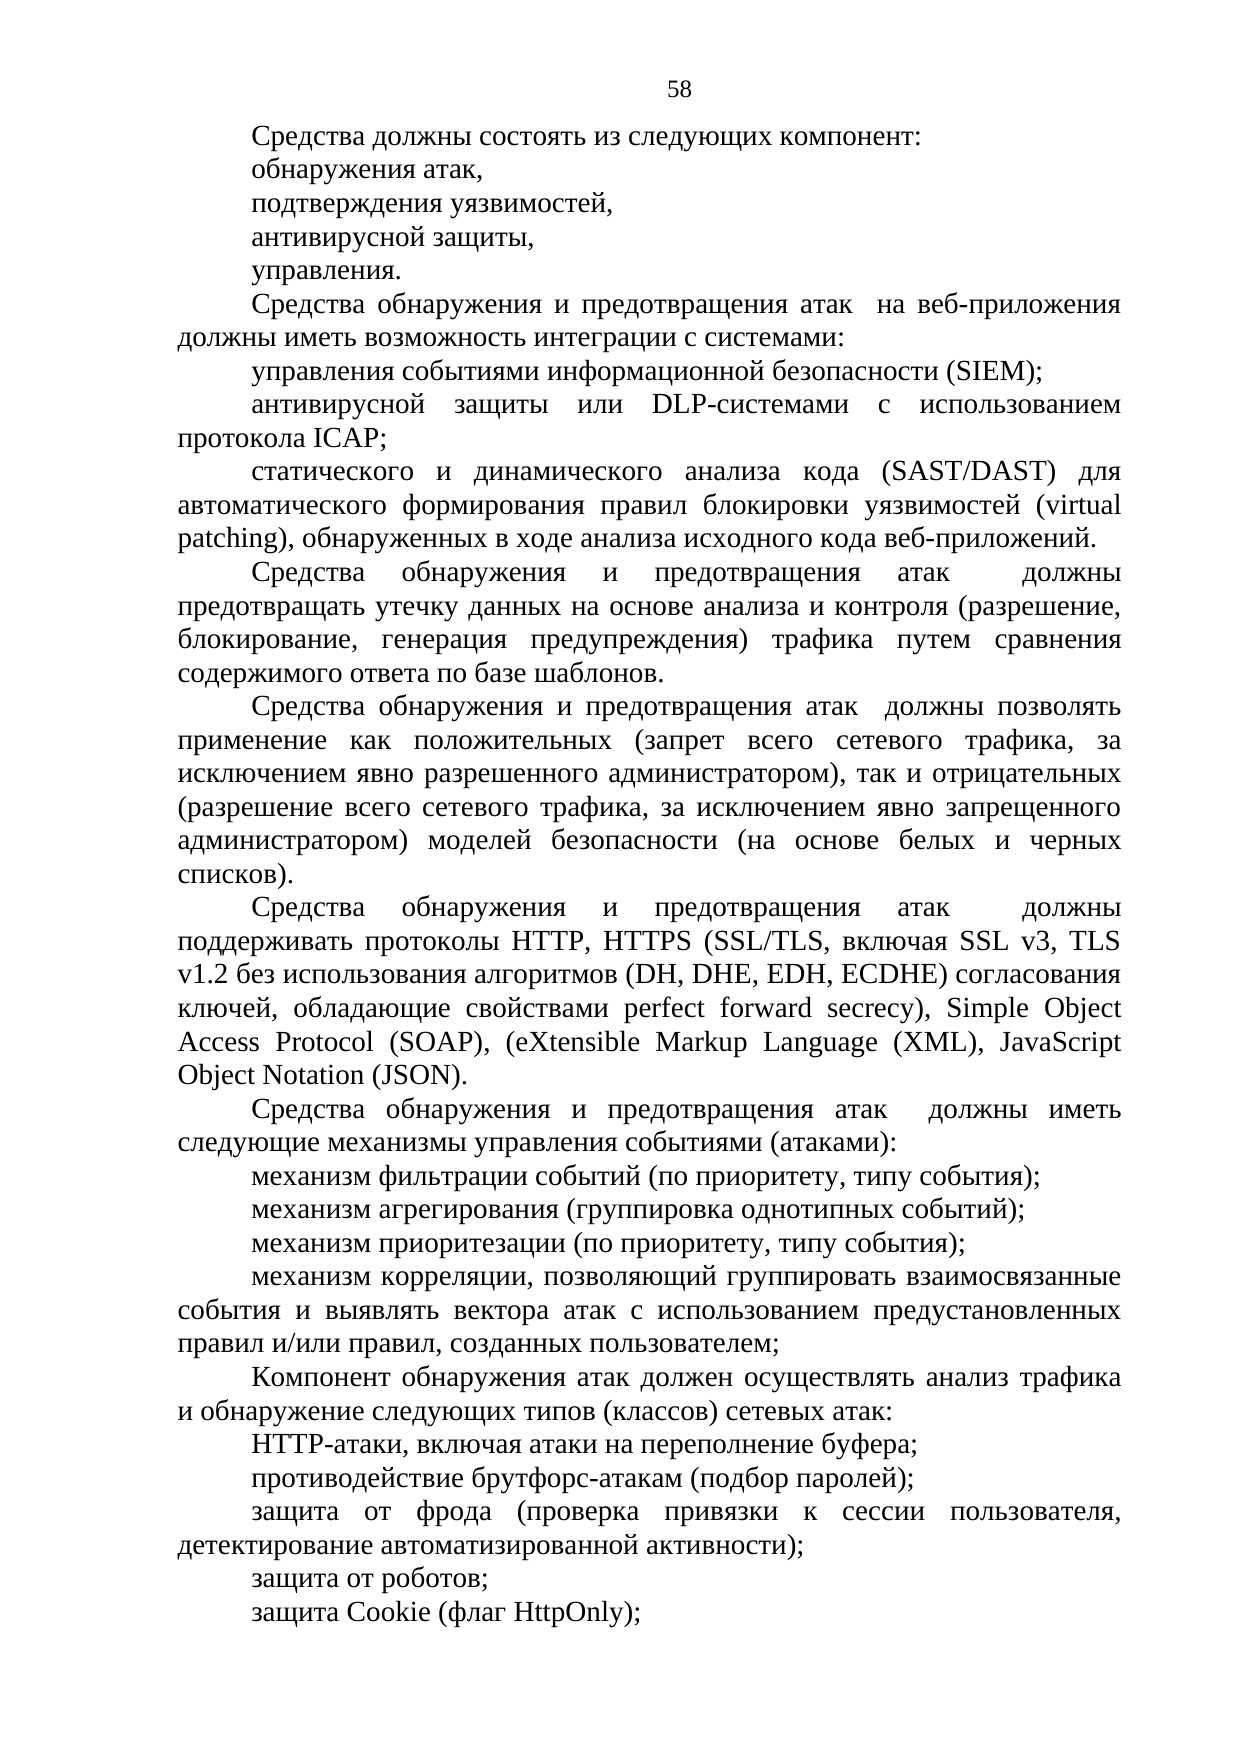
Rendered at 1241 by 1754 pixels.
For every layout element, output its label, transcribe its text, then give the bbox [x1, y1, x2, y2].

text подтверждения уязвимостей, [177, 185, 1122, 219]
text антивирусной защиты, [177, 219, 1122, 252]
text HTTP-атаки, включая атаки на переполнение буфера; [177, 1426, 1122, 1460]
text механизм фильтрации событий (по приоритету, типу события); [177, 1158, 1122, 1191]
text Средства обнаружения и предотвращения атак должны иметь следующие механизмы управления событиями (атаками): [177, 1091, 1122, 1158]
text Средства обнаружения и предотвращения атак должны предотвращать утечку данных на основе анализа и контроля (разрешение, блокирование, генерация предупреждения) трафика путем сравнения содержимого ответа по базе шаблонов. [177, 554, 1122, 688]
text механизм корреляции, позволяющий группировать взаимосвязанные события и выявлять вектора атак с использованием предустановленных правил и/или правил, созданных пользователем; [177, 1258, 1122, 1359]
text управления событиями информационной безопасности (SIEM); [177, 353, 1122, 386]
text Средства должны состоять из следующих компонент: [177, 118, 1122, 152]
text обнаружения атак, [177, 152, 1122, 185]
text статического и динамического анализа кода (SAST/DAST) для автоматического формирования правил блокировки уязвимостей (virtual patching), обнаруженных в ходе анализа исходного кода веб-приложений. [177, 453, 1122, 554]
text механизм приоритезации (по приоритету, типу события); [177, 1225, 1122, 1258]
text защита Cookie (флаг HttpOnly); [177, 1594, 1122, 1627]
text механизм агрегирования (группировка однотипных событий); [177, 1191, 1122, 1225]
text защита от фрода (проверка привязки к сессии пользователя, детектирование автоматизированной активности); [177, 1493, 1122, 1560]
text антивирусной защиты или DLP-системами с использованием протокола ICAP; [177, 386, 1122, 453]
text Компонент обнаружения атак должен осуществлять анализ трафика и обнаружение следующих типов (классов) сетевых атак: [177, 1359, 1122, 1426]
text Средства обнаружения и предотвращения атак должны поддерживать протоколы HTTP, HTTPS (SSL/TLS, включая SSL v3, TLS v1.2 без использования алгоритмов (DH, DHE, EDH, ECDHE) согласования ключей, обладающие свойствами perfect forward secrecy), Simple Object Access Protocol (SOAP), (eXtensible Markup Language (XML), JavaScript Object Notation (JSON). [177, 889, 1122, 1091]
text противодействие брутфорс-атакам (подбор паролей); [177, 1460, 1122, 1493]
text управления. [177, 252, 1122, 286]
text защита от роботов; [177, 1560, 1122, 1594]
text Средства обнаружения и предотвращения атак на веб-приложения должны иметь возможность интеграции с системами: [177, 286, 1122, 353]
text Средства обнаружения и предотвращения атак должны позволять применение как положительных (запрет всего сетевого трафика, за исключением явно разрешенного администратором), так и отрицательных (разрешение всего сетевого трафика, за исключением явно запрещенного администратором) моделей безопасности (на основе белых и черных списков). [177, 688, 1122, 889]
